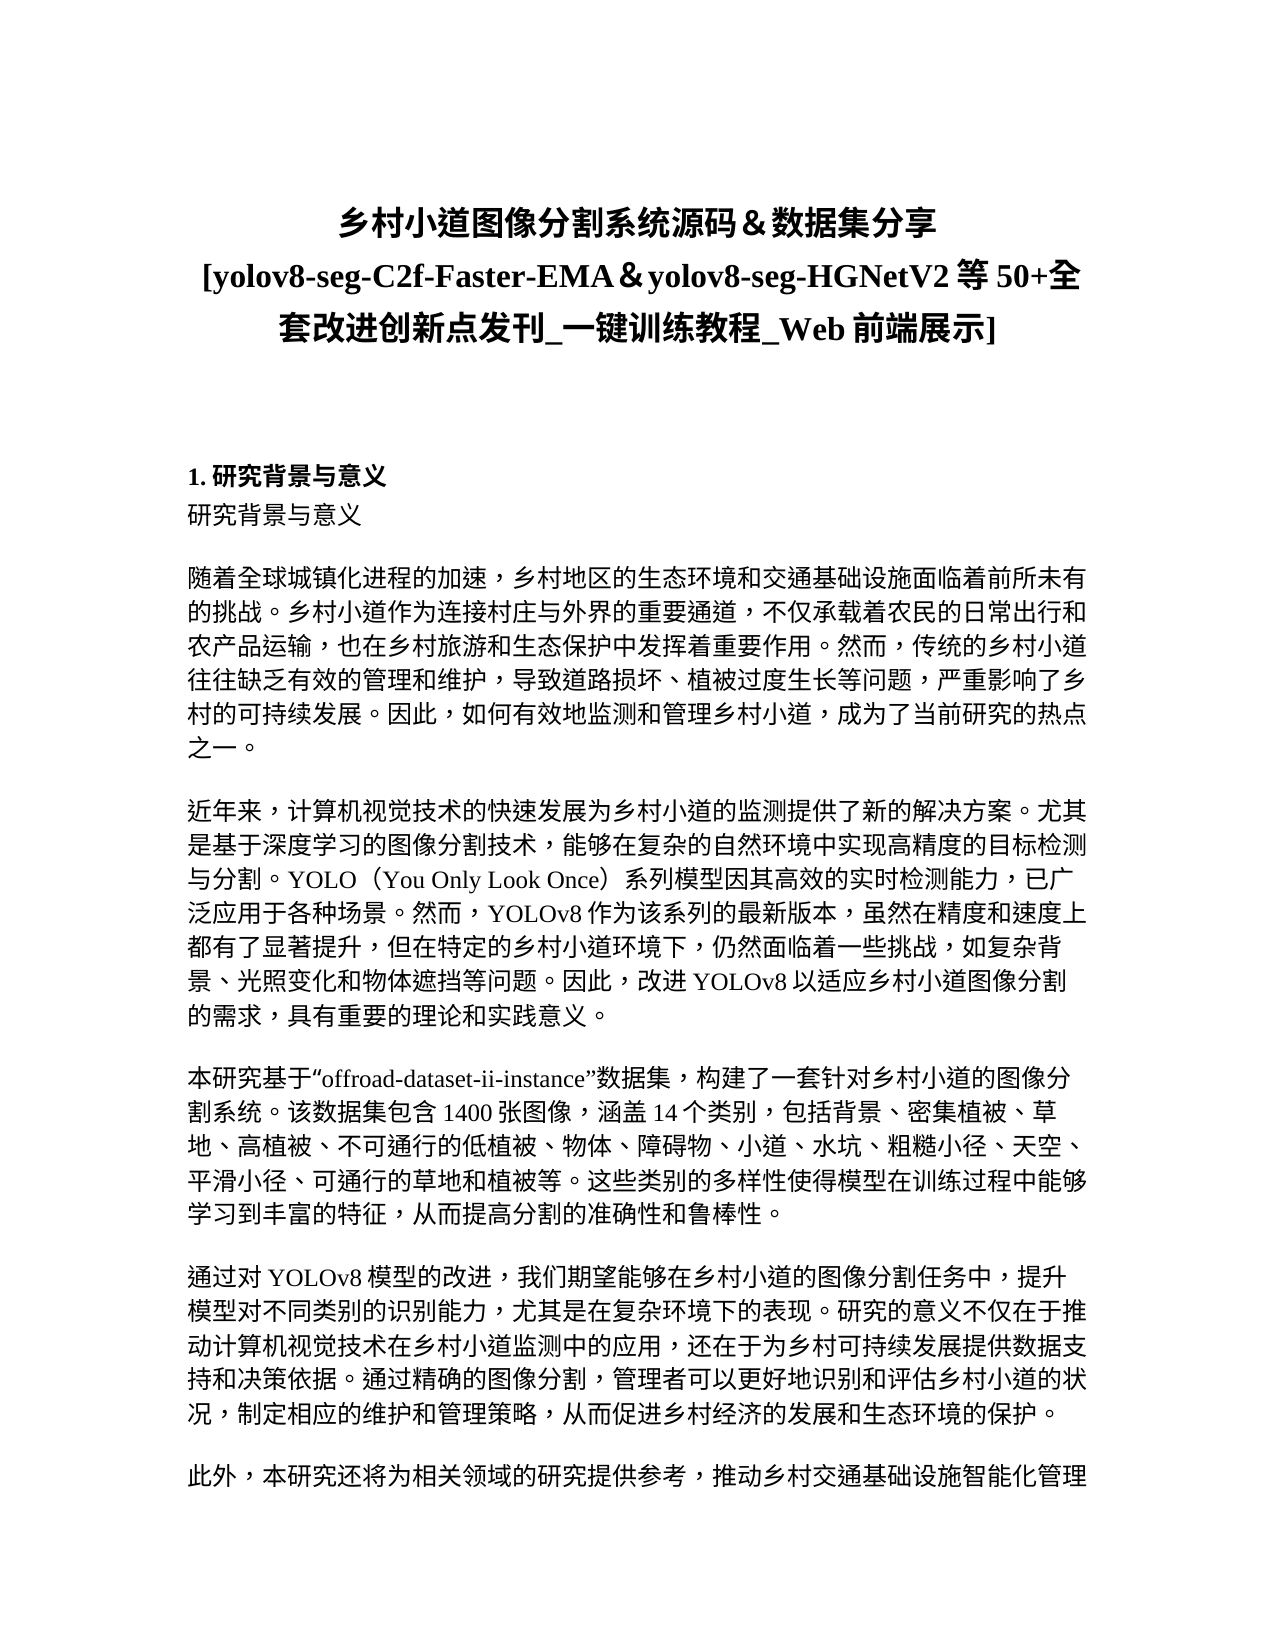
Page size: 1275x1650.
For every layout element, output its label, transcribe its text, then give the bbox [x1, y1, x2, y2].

subtitle 乡村小道图像分割系统源码＆数据集分享 [yolov8-seg-C2f-Faster-EMA＆yolov8-seg-HGNetV2等50+全套改进创新点发刊_一键训练教程_Web前端展示] [187, 200, 1087, 350]
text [187, 498, 1087, 1493]
subtitle 1. 研究背景与意义 [187, 459, 1087, 493]
